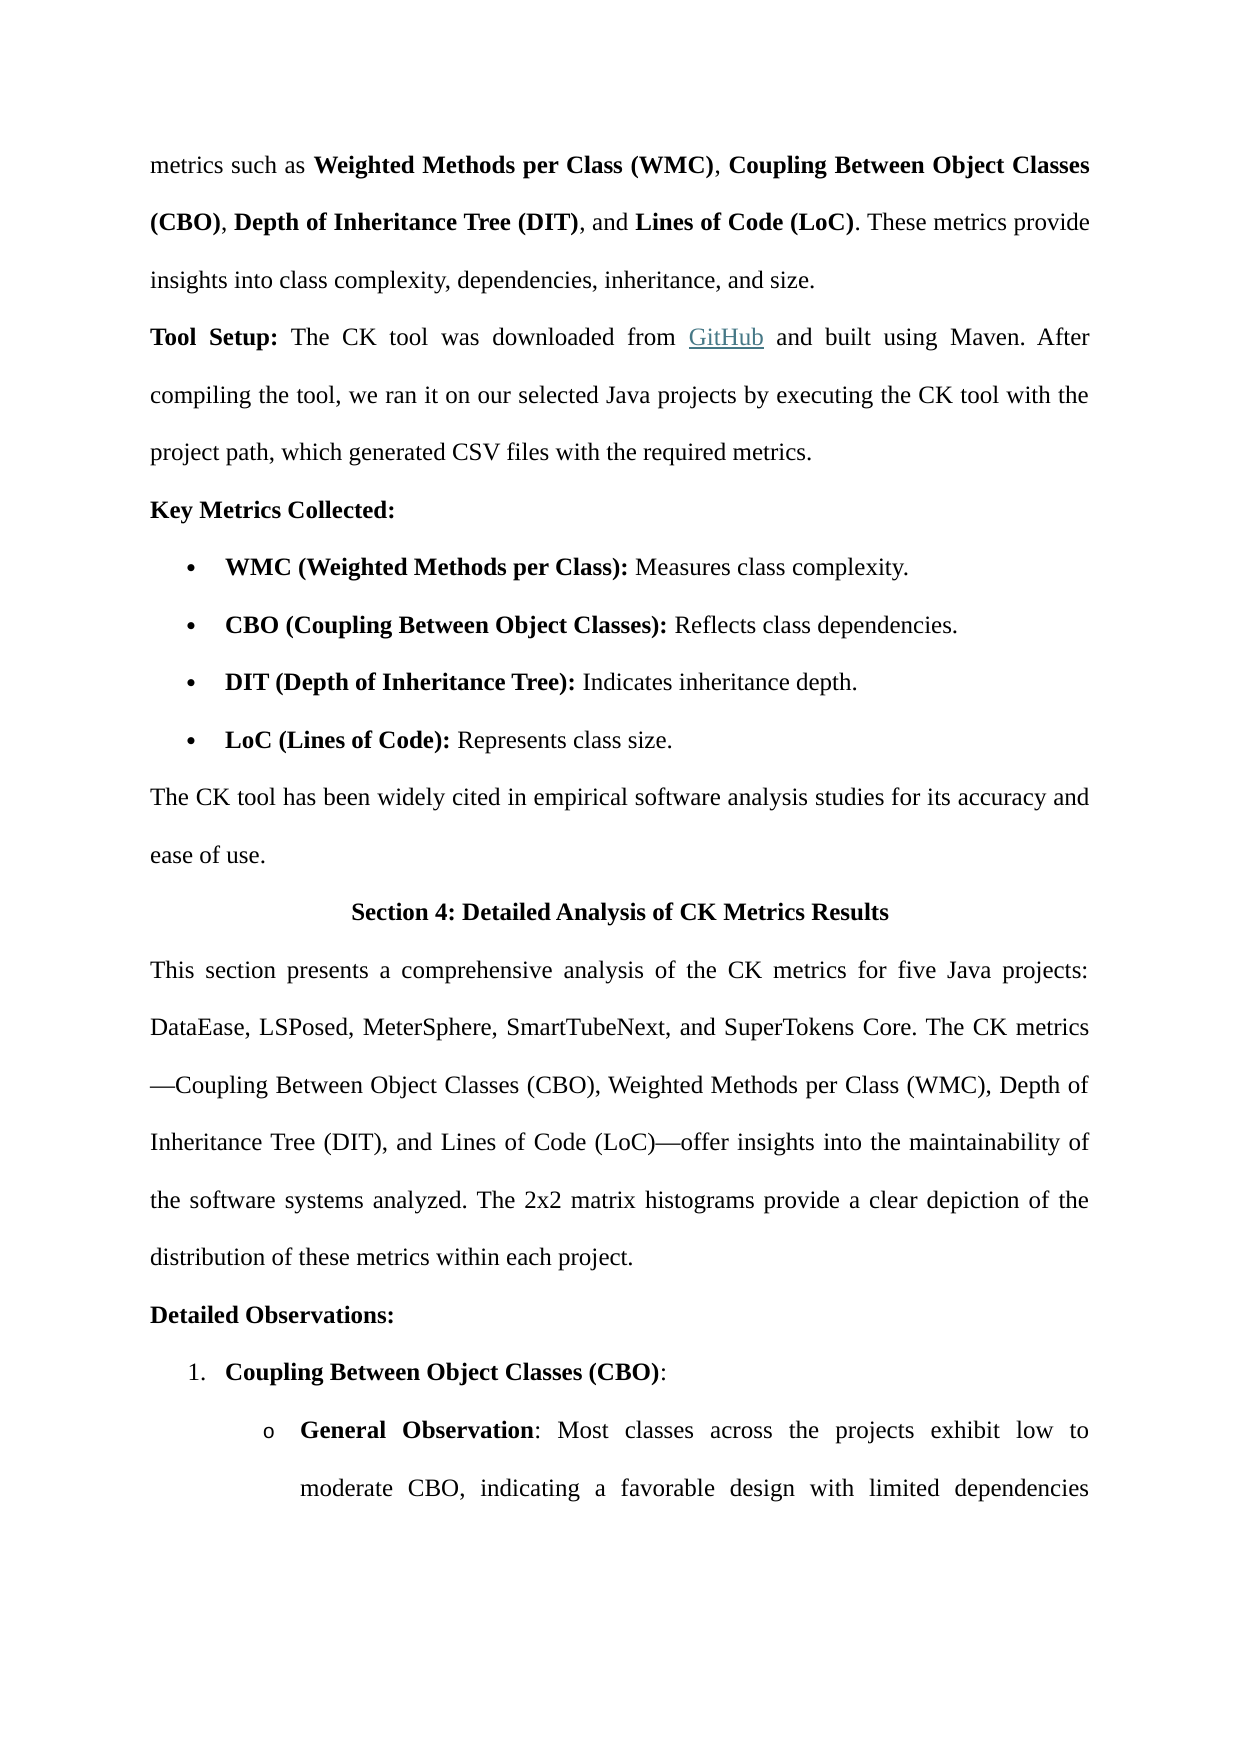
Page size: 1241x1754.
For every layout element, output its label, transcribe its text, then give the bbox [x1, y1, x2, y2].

list LoC (Lines of Code): Represents class size. [187, 725, 1090, 754]
list DIT (Depth of Inheritance Tree): Indicates inheritance depth. [187, 667, 1090, 696]
text Detailed Observations: [150, 1300, 1090, 1329]
subtitle Section 4: Detailed Analysis of CK Metrics Results [150, 897, 1090, 926]
text Tool Setup: The CK tool was downloaded from GitHub and built using Maven. After compiling the tool, we ran it on our selected Java projects by executing the CK tool with the project path, which generated CSV files with the required metrics. [150, 322, 1090, 466]
text This section presents a comprehensive analysis of the CK metrics for five Java projects: DataEase, LSPosed, MeterSphere, SmartTubeNext, and SuperTokens Core. The CK metrics—Coupling Between Object Classes (CBO), Weighted Methods per Class (WMC), Depth of Inheritance Tree (DIT), and Lines of Code (LoC)—offer insights into the maintainability of the software systems analyzed. The 2x2 matrix histograms provide a clear depiction of the distribution of these metrics within each project. [150, 955, 1090, 1271]
list CBO (Coupling Between Object Classes): Reflects class dependencies. [187, 610, 1090, 639]
list WMC (Weighted Methods per Class): Measures class complexity. [187, 552, 1090, 581]
list Coupling Between Object Classes (CBO): [187, 1357, 1090, 1386]
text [150, 150, 1090, 294]
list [262, 1415, 1090, 1502]
text Key Metrics Collected: [150, 495, 1090, 524]
text The CK tool has been widely cited in empirical software analysis studies for its accuracy and ease of use. [150, 782, 1090, 869]
